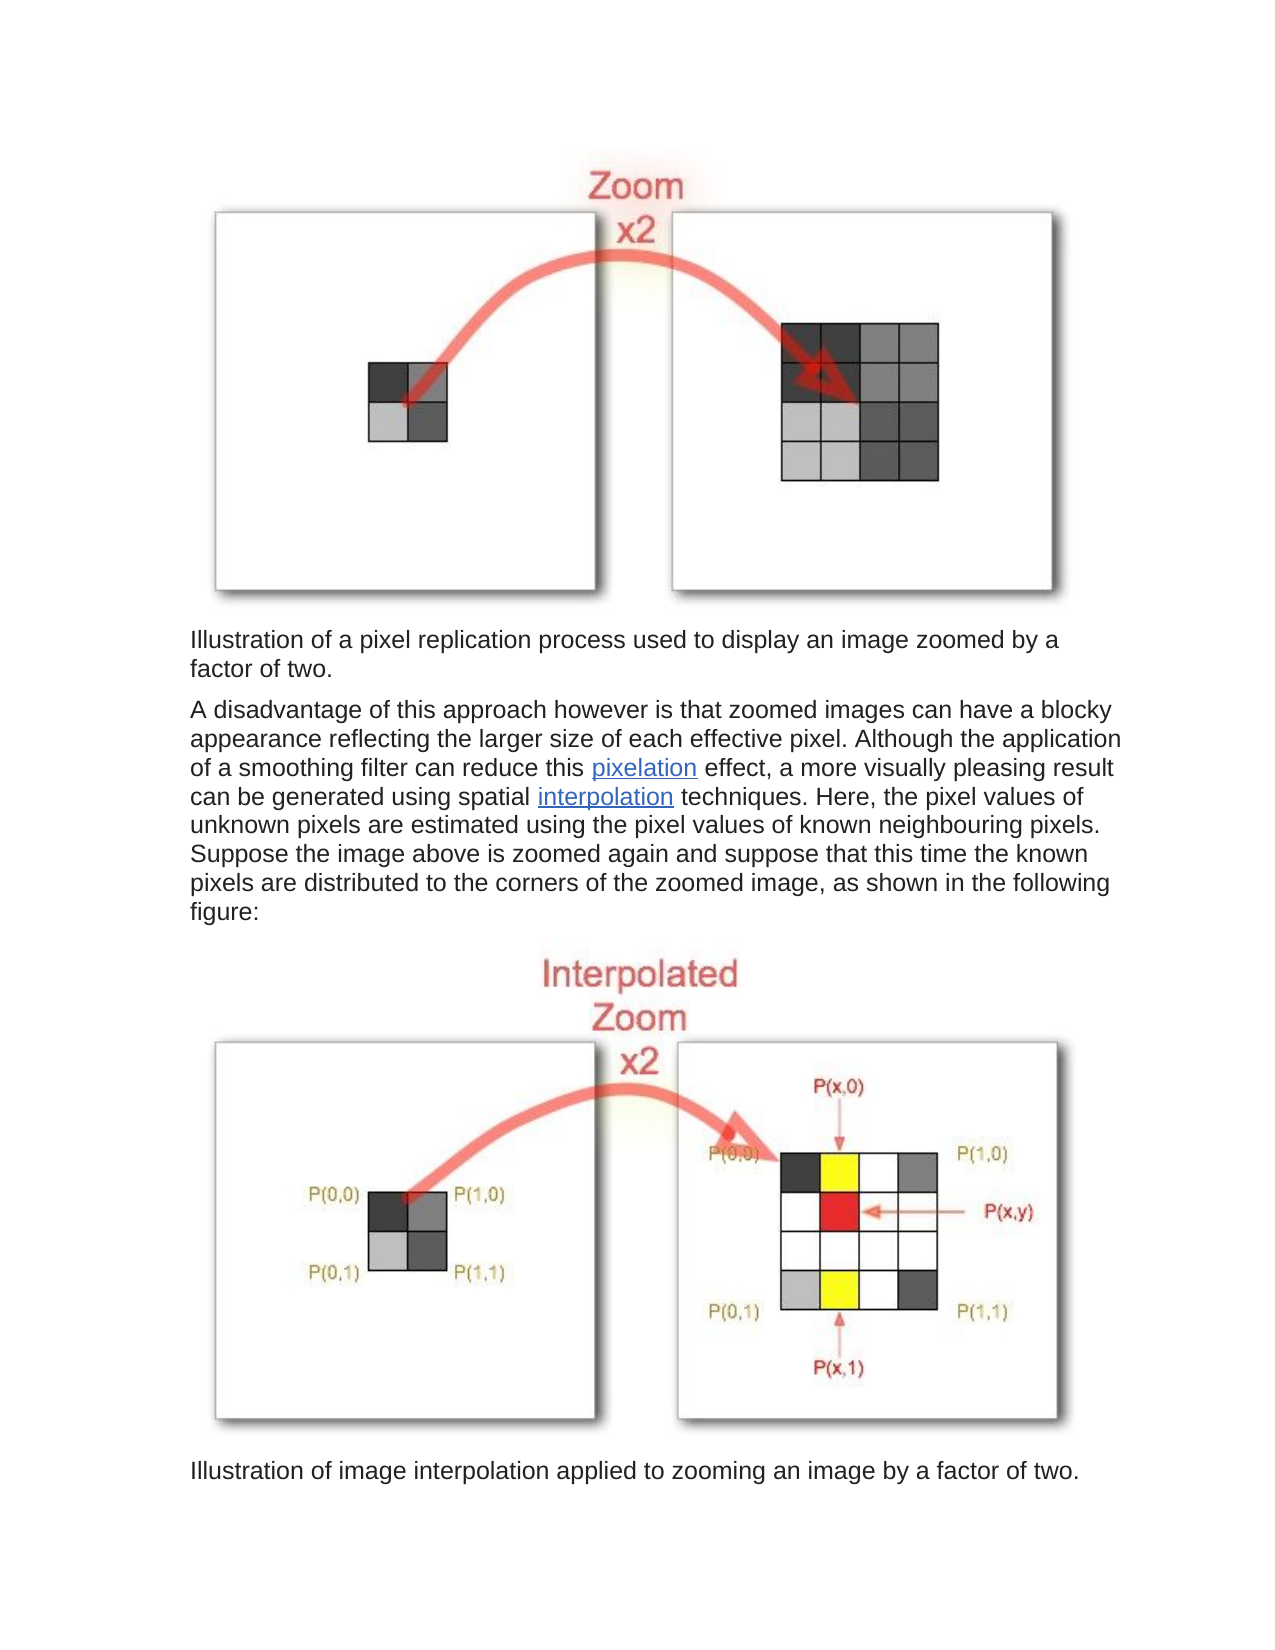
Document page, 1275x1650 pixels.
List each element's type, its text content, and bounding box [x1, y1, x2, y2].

picture [190, 150, 1091, 626]
picture [190, 937, 1096, 1456]
text A disadvantage of this approach however is that zoomed images can have a blocky appearance reflecting the larger size of each effective pixel. Although the application of a smoothing filter can reduce this pixelation effect, a more visually pleasing result can be generated using spatial interpolation techniques. Here, the pixel values of unknown pixels are estimated using the pixel values of known neighbouring pixels. Suppose the image above is zoomed again and suppose that this time the known pixels are distributed to the corners of the zoomed image, as shown in the following figure: [190, 695, 1125, 925]
